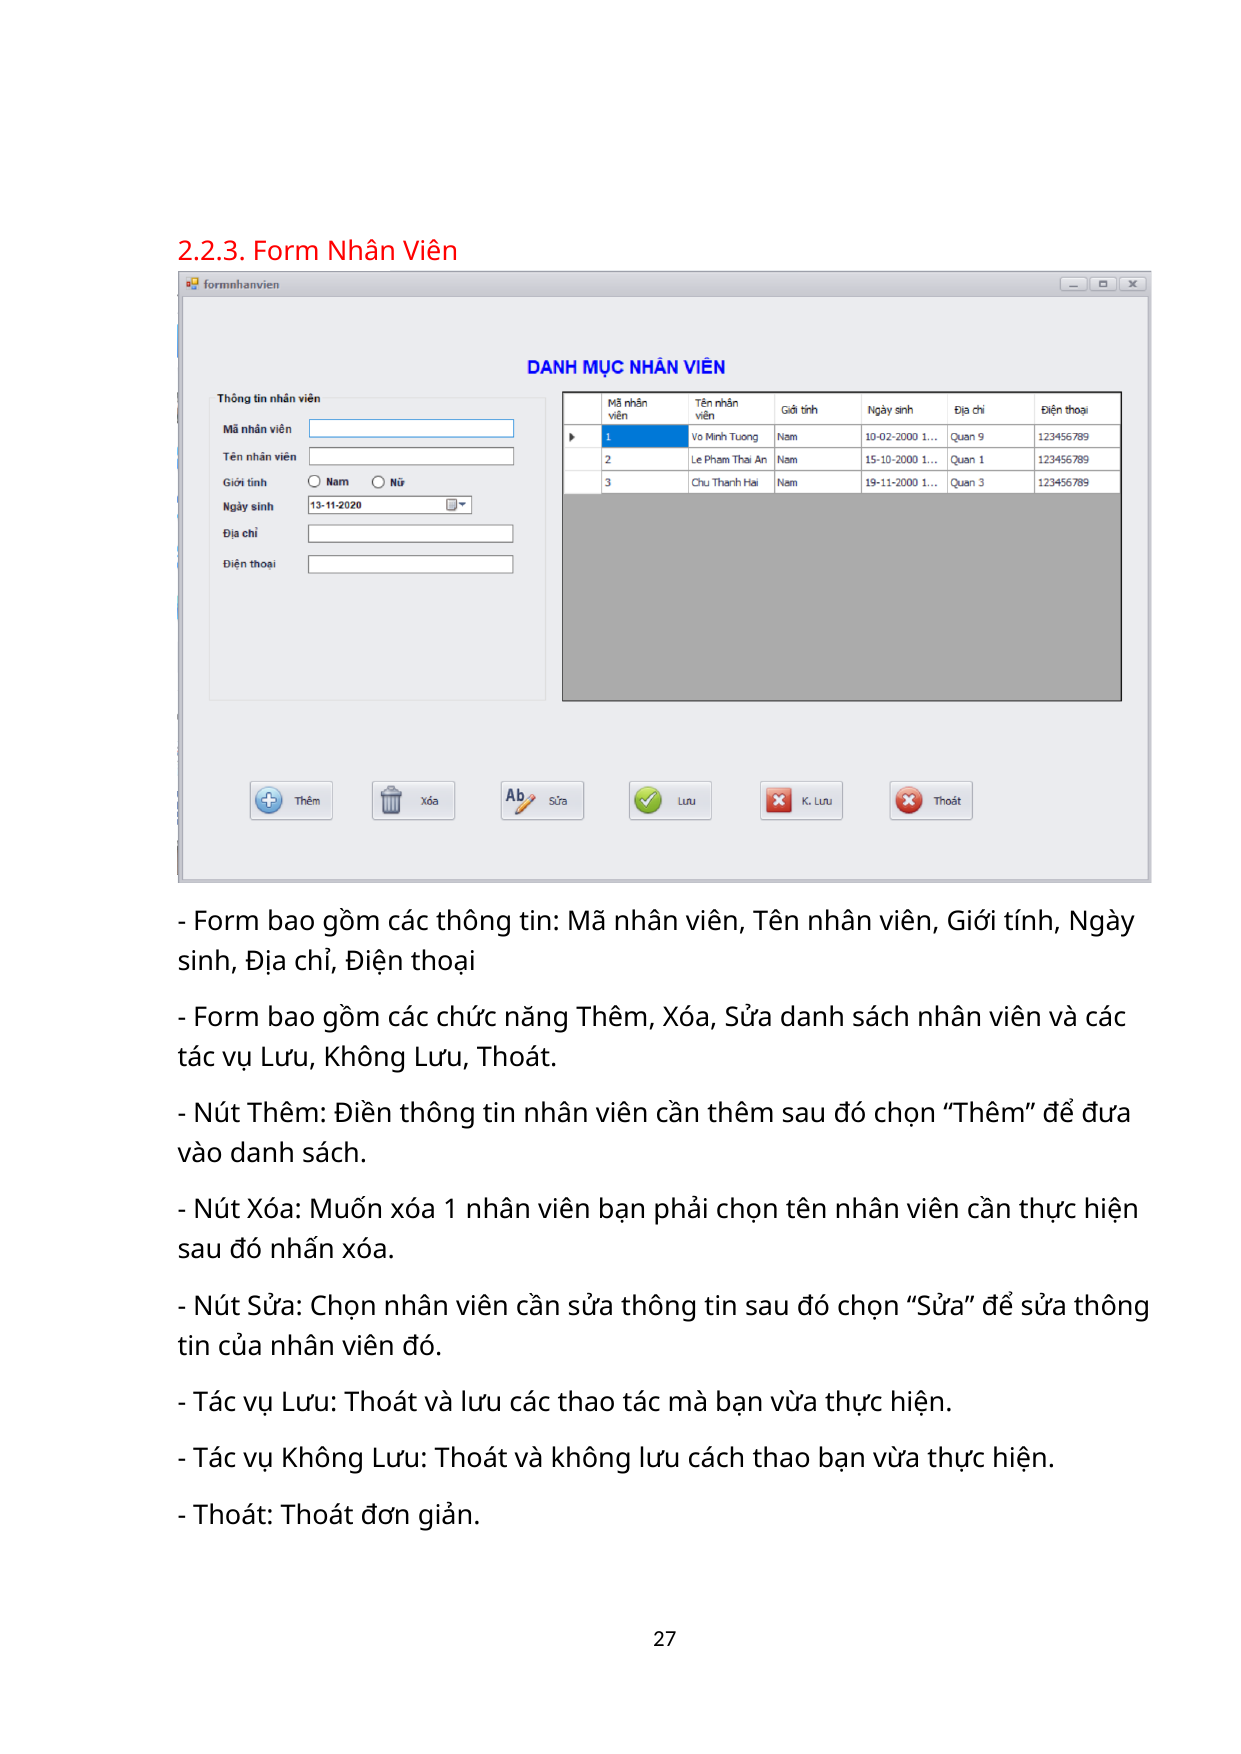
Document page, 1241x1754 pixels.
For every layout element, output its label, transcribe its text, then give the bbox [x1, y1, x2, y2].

text - Thoát: Thoát đơn giản. [177, 1495, 1152, 1562]
picture [177, 270, 1152, 883]
text - Nút Xóa: Muốn xóa 1 nhân viên bạn phải chọn tên nhân viên cần thực hiện sau đó nhấn xóa. [177, 1190, 1152, 1267]
text - Tác vụ Lưu: Thoát và lưu các thao tác mà bạn vừa thực hiện. [177, 1382, 1152, 1419]
subtitle 2.2.3. Form Nhân Viên [177, 231, 1152, 268]
text - Tác vụ Không Lưu: Thoát và không lưu cách thao bạn vừa thực hiện. [177, 1439, 1152, 1476]
text - Nút Sửa: Chọn nhân viên cần sửa thông tin sau đó chọn “Sửa” để sửa thông tin của nhân viên đó. [177, 1286, 1152, 1363]
text - Form bao gồm các chức năng Thêm, Xóa, Sửa danh sách nhân viên và các tác vụ Lưu, Không Lưu, Thoát. [177, 997, 1152, 1074]
text - Form bao gồm các thông tin: Mã nhân viên, Tên nhân viên, Giới tính, Ngày sinh, Địa chỉ, Điện thoại [177, 901, 1152, 978]
text - Nút Thêm: Điền thông tin nhân viên cần thêm sau đó chọn “Thêm” để đưa vào danh sách. [177, 1094, 1152, 1170]
